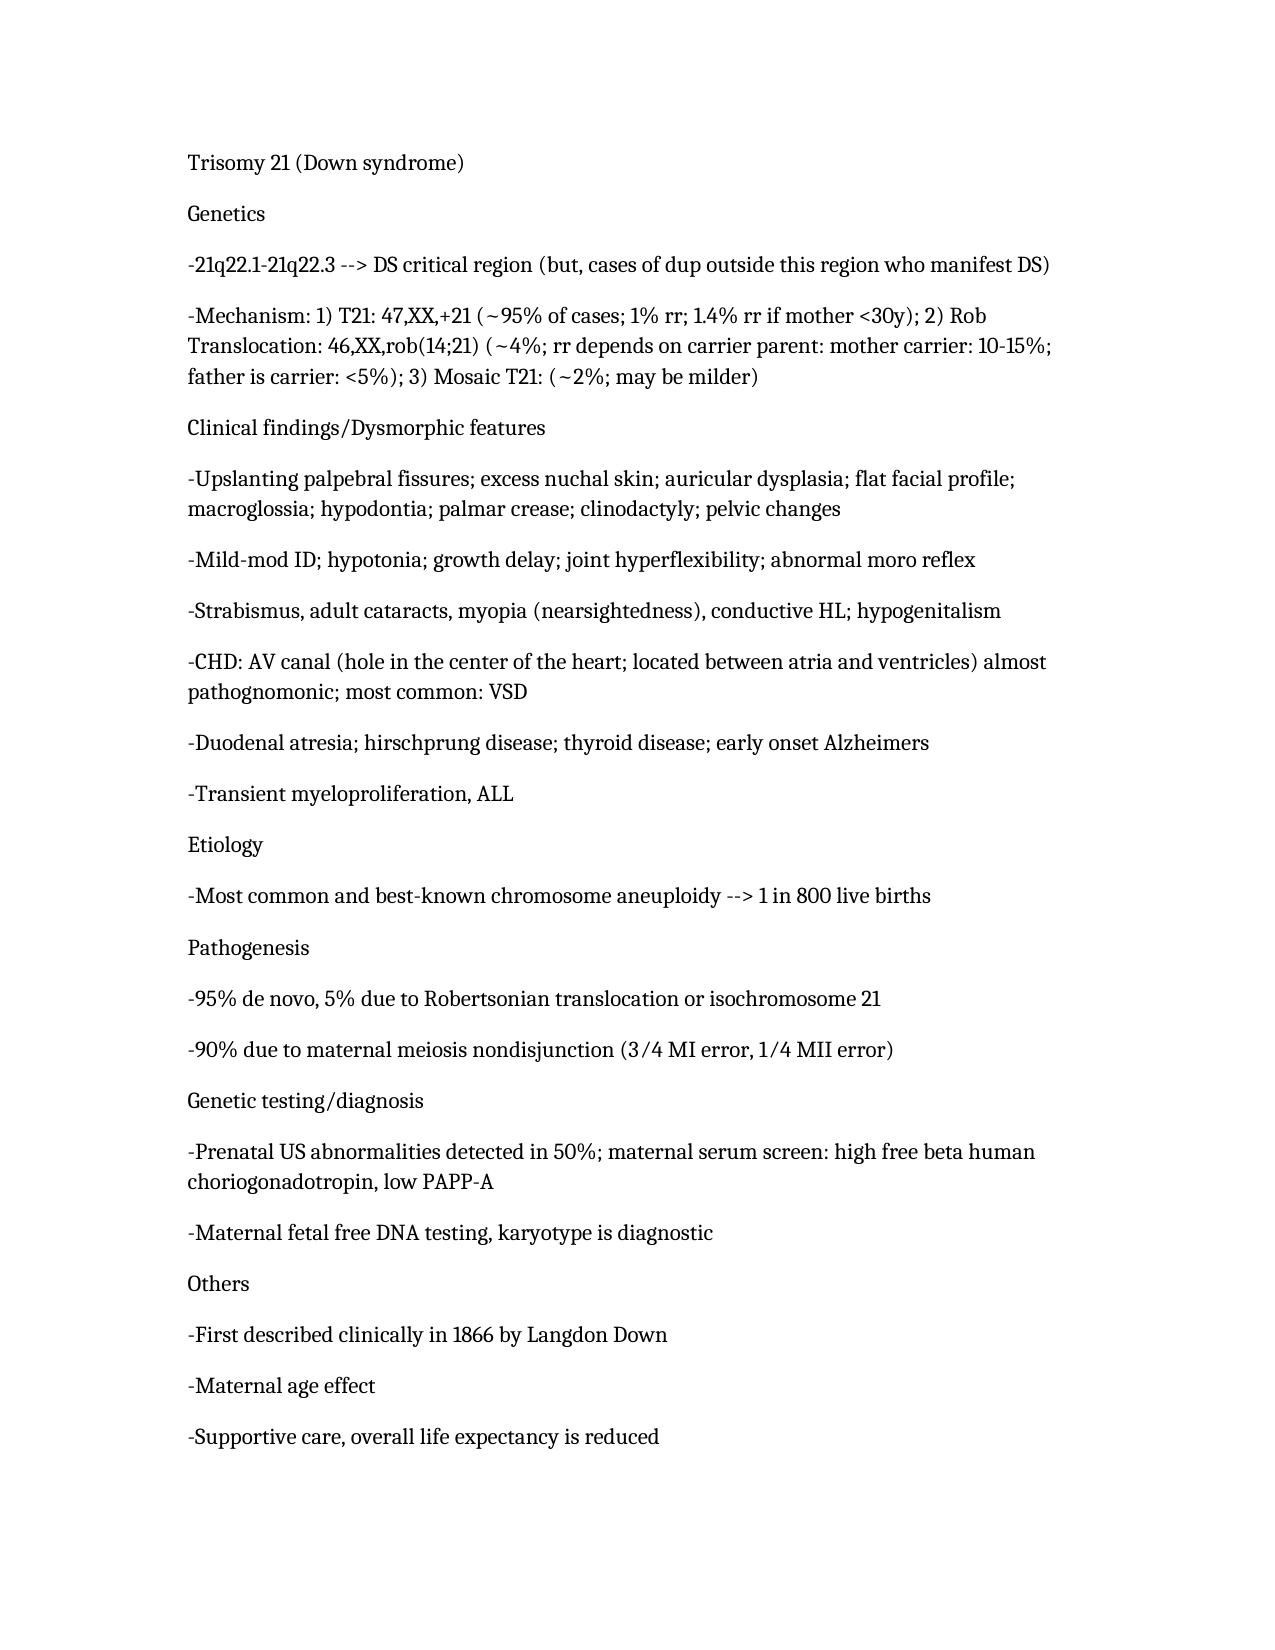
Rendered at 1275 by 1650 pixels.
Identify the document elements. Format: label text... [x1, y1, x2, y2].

text -Strabismus, adult cataracts, myopia (nearsightedness), conductive HL; hypogenitalism [187, 598, 1087, 624]
text -Transient myeloproliferation, ALL [187, 781, 1087, 808]
text -90% due to maternal meiosis nondisjunction (3⁄4 MI error, 1⁄4 MII error) [187, 1036, 1087, 1063]
text -Mild-mod ID; hypotonia; growth delay; joint hyperflexibility; abnormal moro reflex [187, 547, 1087, 573]
text -Maternal fetal free DNA testing, karyotype is diagnostic [187, 1220, 1087, 1246]
text Genetic testing/diagnosis [187, 1087, 1087, 1114]
text -Prenatal US abnormalities detected in 50%; maternal serum screen: high free beta human choriogonadotropin, low PAPP-A [187, 1138, 1087, 1195]
text Others [187, 1271, 1087, 1297]
text -First described clinically in 1866 by Langdon Down [187, 1322, 1087, 1348]
text -Duodenal atresia; hirschprung disease; thyroid disease; early onset Alzheimers [187, 730, 1087, 757]
text -Most common and best-known chromosome aneuploidy --> 1 in 800 live births [187, 883, 1087, 910]
text -Maternal age effect [187, 1373, 1087, 1399]
text -21q22.1-21q22.3 --> DS critical region (but, cases of dup outside this region who manifest DS) [187, 252, 1087, 278]
text -CHD: AV canal (hole in the center of the heart; located between atria and ventricles) almost pathognomonic; most common: VSD [187, 649, 1087, 706]
text Genetics [187, 201, 1087, 227]
text Pathogenesis [187, 934, 1087, 961]
text -Mechanism: 1) T21: 47,XX,+21 (~95% of cases; 1% rr; 1.4% rr if mother <30y); 2) Rob Translocation: 46,XX,rob(14;21) (~4%; rr depends on carrier parent: mother carrier: 10-15%; father is carrier: <5%); 3) Mosaic T21: (~2%; may be milder) [187, 303, 1087, 390]
text -Upslanting palpebral fissures; excess nuchal skin; auricular dysplasia; flat facial profile; macroglossia; hypodontia; palmar crease; clinodactyly; pelvic changes [187, 466, 1087, 522]
text Etiology [187, 832, 1087, 859]
text -95% de novo, 5% due to Robertsonian translocation or isochromosome 21 [187, 985, 1087, 1012]
text Clinical findings/Dysmorphic features [187, 414, 1087, 441]
text Trisomy 21 (Down syndrome) [187, 150, 1087, 176]
text -Supportive care, overall life expectancy is reduced [187, 1424, 1087, 1450]
